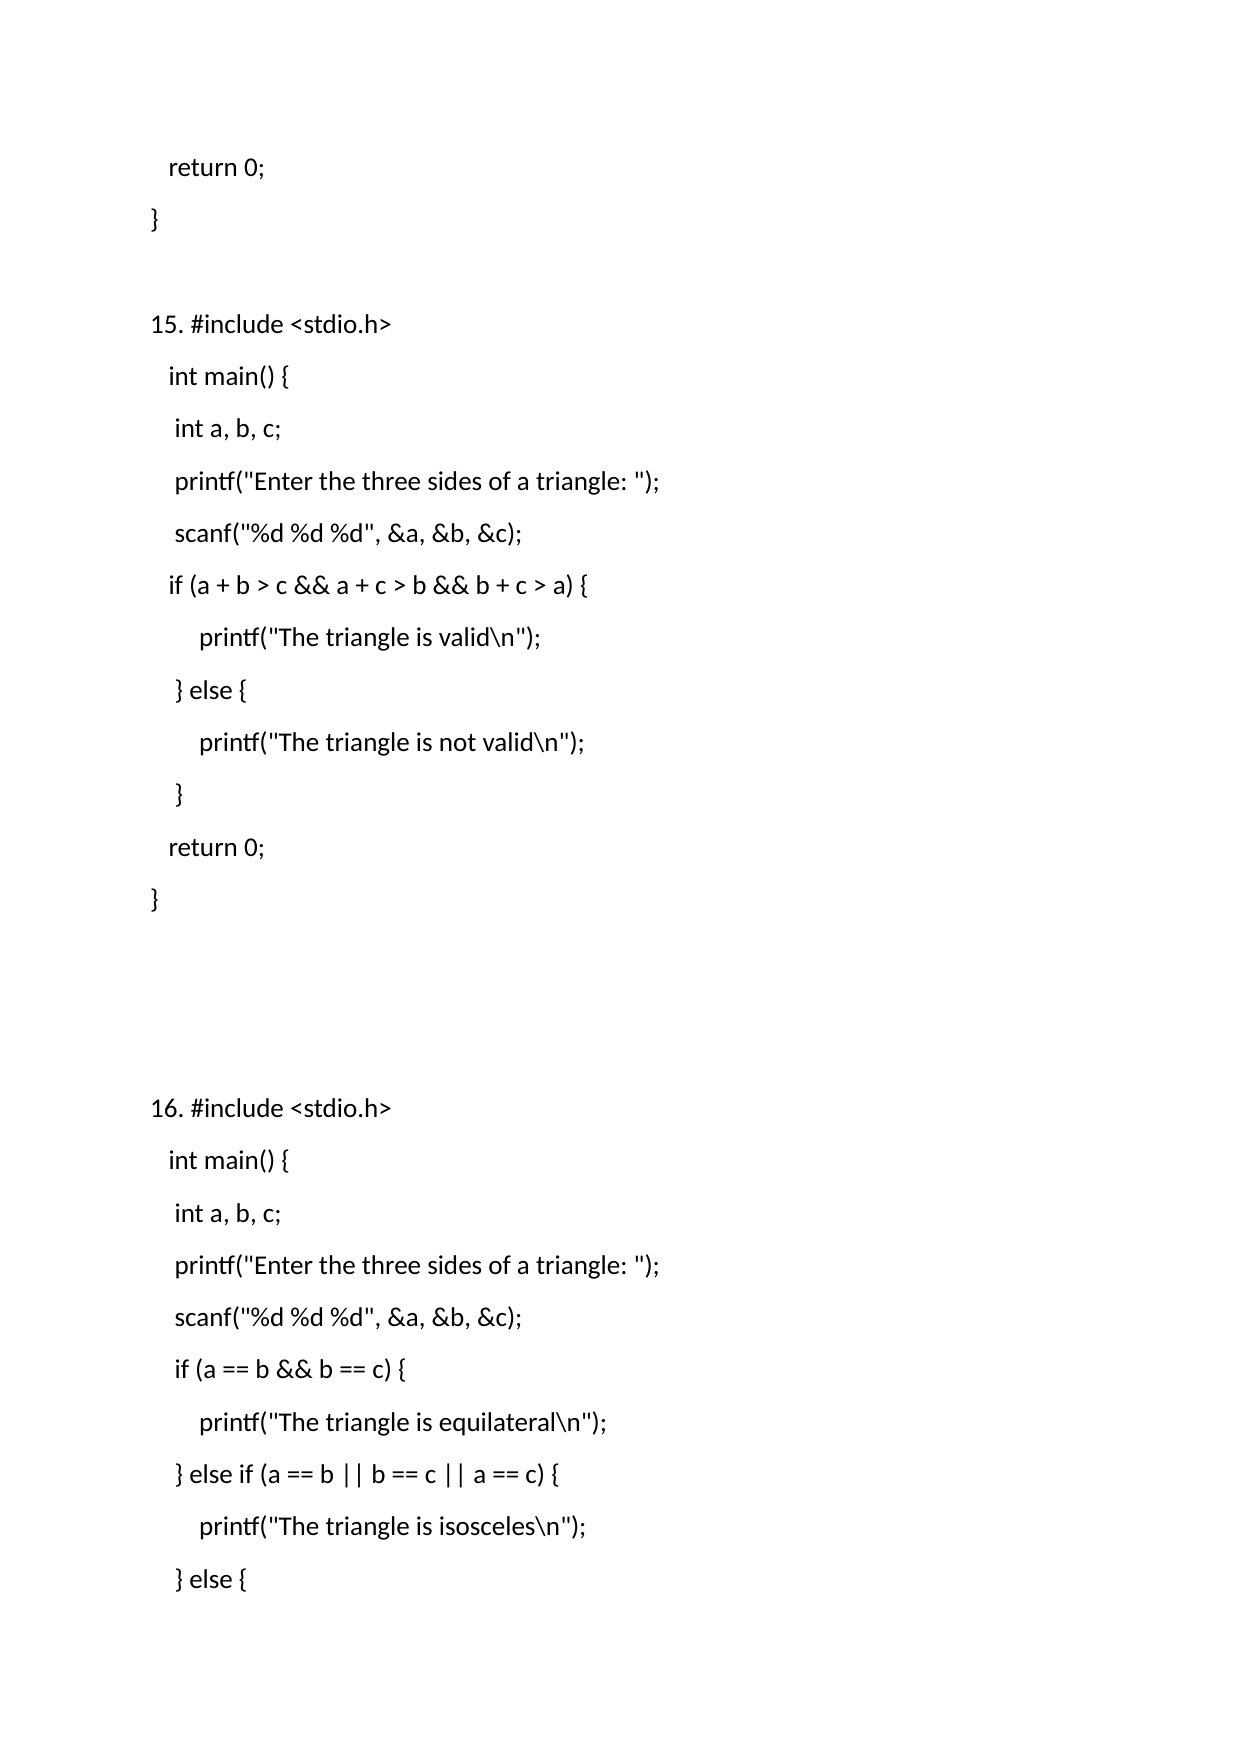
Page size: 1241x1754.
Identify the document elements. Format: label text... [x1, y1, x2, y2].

text int a, b, c; [150, 1196, 1090, 1229]
text printf("Enter the three sides of a triangle: "); [150, 1248, 1090, 1281]
text } else if (a == b || b == c || a == c) { [150, 1457, 1090, 1490]
text int a, b, c; [150, 411, 1090, 444]
text } [150, 202, 1090, 235]
text printf("Enter the three sides of a triangle: "); [150, 464, 1090, 497]
text printf("The triangle is not valid\n"); [150, 725, 1090, 758]
text return 0; [150, 830, 1090, 863]
text if (a == b && b == c) { [150, 1353, 1090, 1386]
text if (a + b > c && a + c > b && b + c > a) { [150, 568, 1090, 601]
text return 0; [150, 150, 1090, 183]
text 16. #include <stdio.h> [150, 1091, 1090, 1124]
text } else { [150, 1562, 1090, 1595]
text } else { [150, 673, 1090, 706]
text printf("The triangle is equilateral\n"); [150, 1405, 1090, 1438]
text scanf("%d %d %d", &a, &b, &c); [150, 516, 1090, 549]
text printf("The triangle is valid\n"); [150, 621, 1090, 654]
text int main() { [150, 359, 1090, 392]
text int main() { [150, 1143, 1090, 1177]
text } [150, 882, 1090, 915]
text } [150, 777, 1090, 811]
text scanf("%d %d %d", &a, &b, &c); [150, 1300, 1090, 1333]
text printf("The triangle is isosceles\n"); [150, 1509, 1090, 1543]
text 15. #include <stdio.h> [150, 307, 1090, 340]
